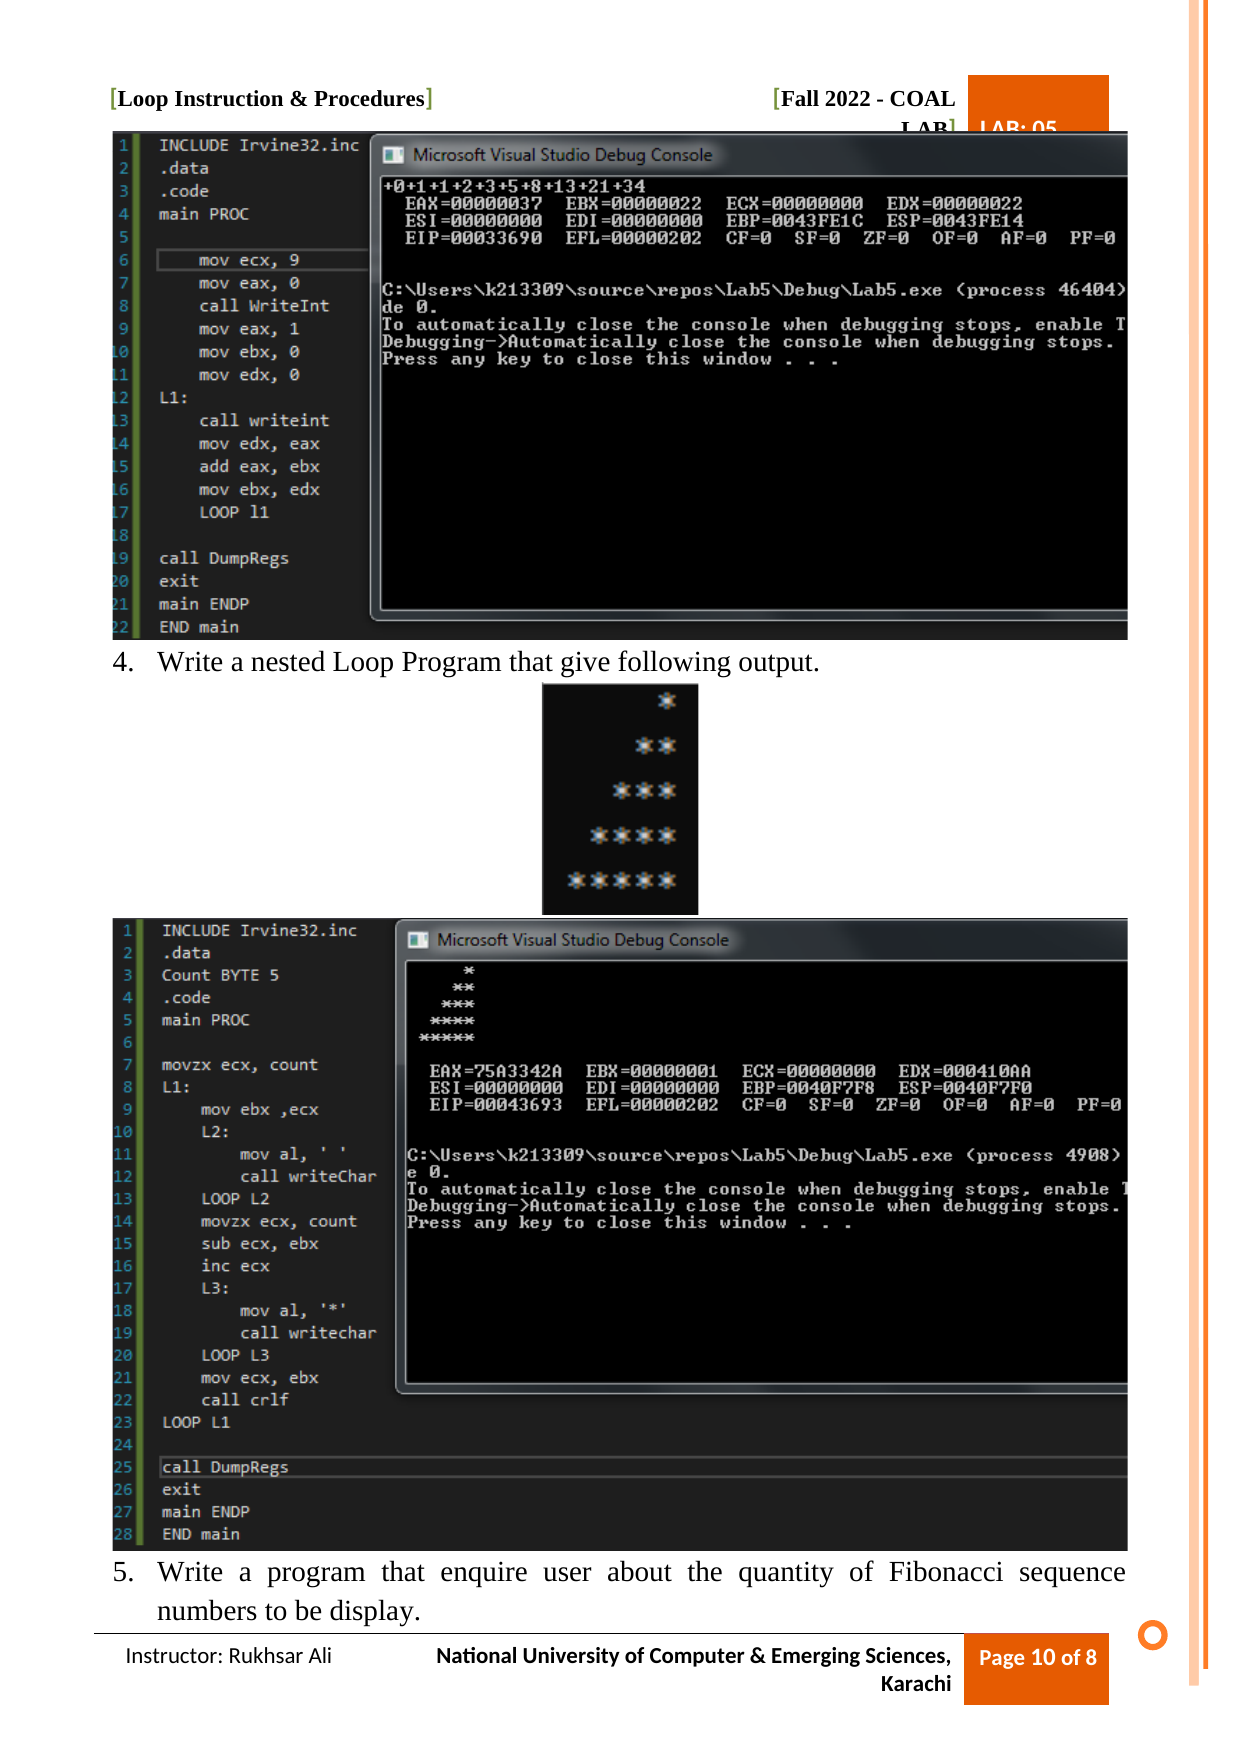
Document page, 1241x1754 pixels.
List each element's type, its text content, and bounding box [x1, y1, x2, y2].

picture [112, 918, 1128, 1551]
picture [541, 682, 699, 915]
picture [112, 131, 1128, 640]
list Write a nested Loop Program that give following output. [112, 644, 1128, 677]
list Write a program that enquire user about the quantity of Fibonacci sequence numbers to be display. [112, 1554, 1128, 1626]
